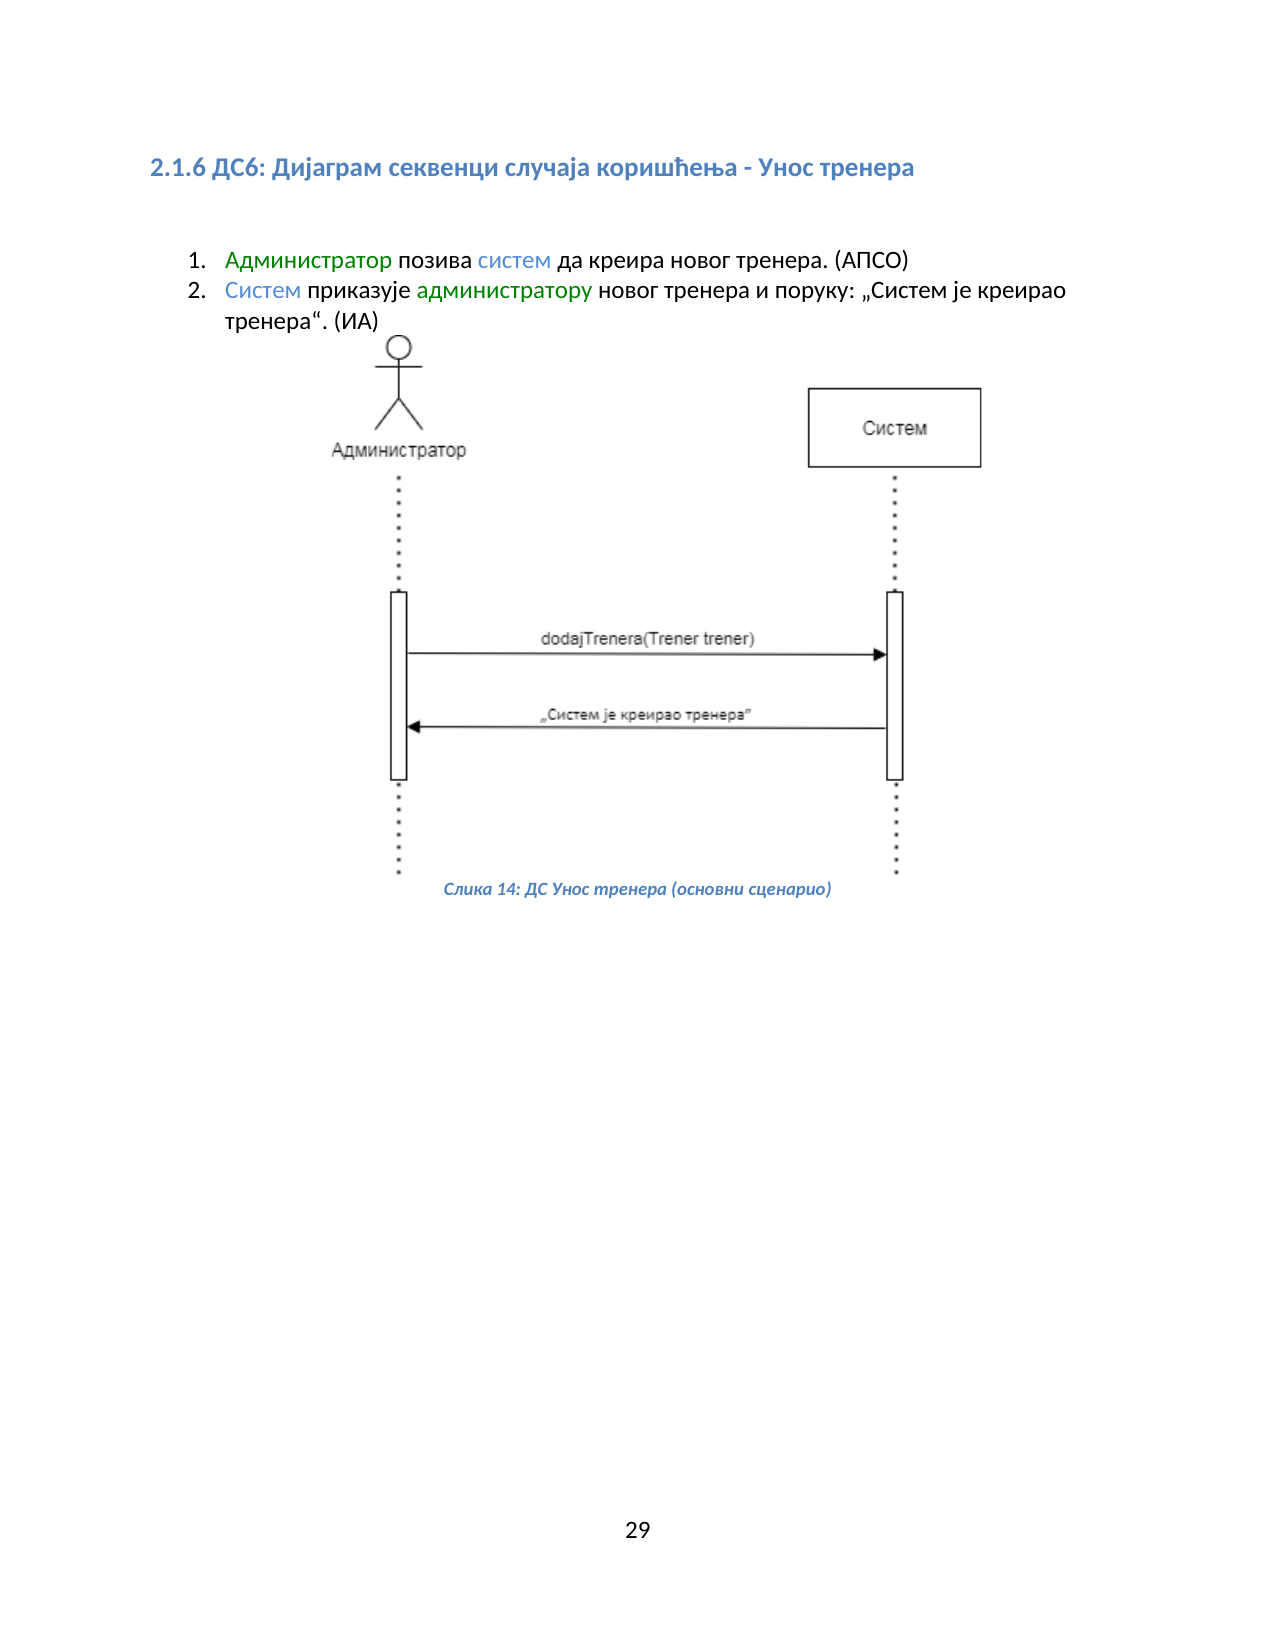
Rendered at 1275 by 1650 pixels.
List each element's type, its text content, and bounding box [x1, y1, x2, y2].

picture [331, 335, 982, 878]
list Администратор позива систем да креира новог тренера. (АПСО) [187, 244, 1125, 274]
subtitle 2.1.6 ДС6: Дијаграм секвенци случаја коришћења - Унос тренера [150, 150, 1125, 183]
text Слика 14: ДС Унос тренера (основни сценарио) [150, 877, 1125, 900]
list Систем приказује администратору новог тренера и поруку: „Систем је креирао тренера“. (ИА) [187, 274, 1125, 335]
